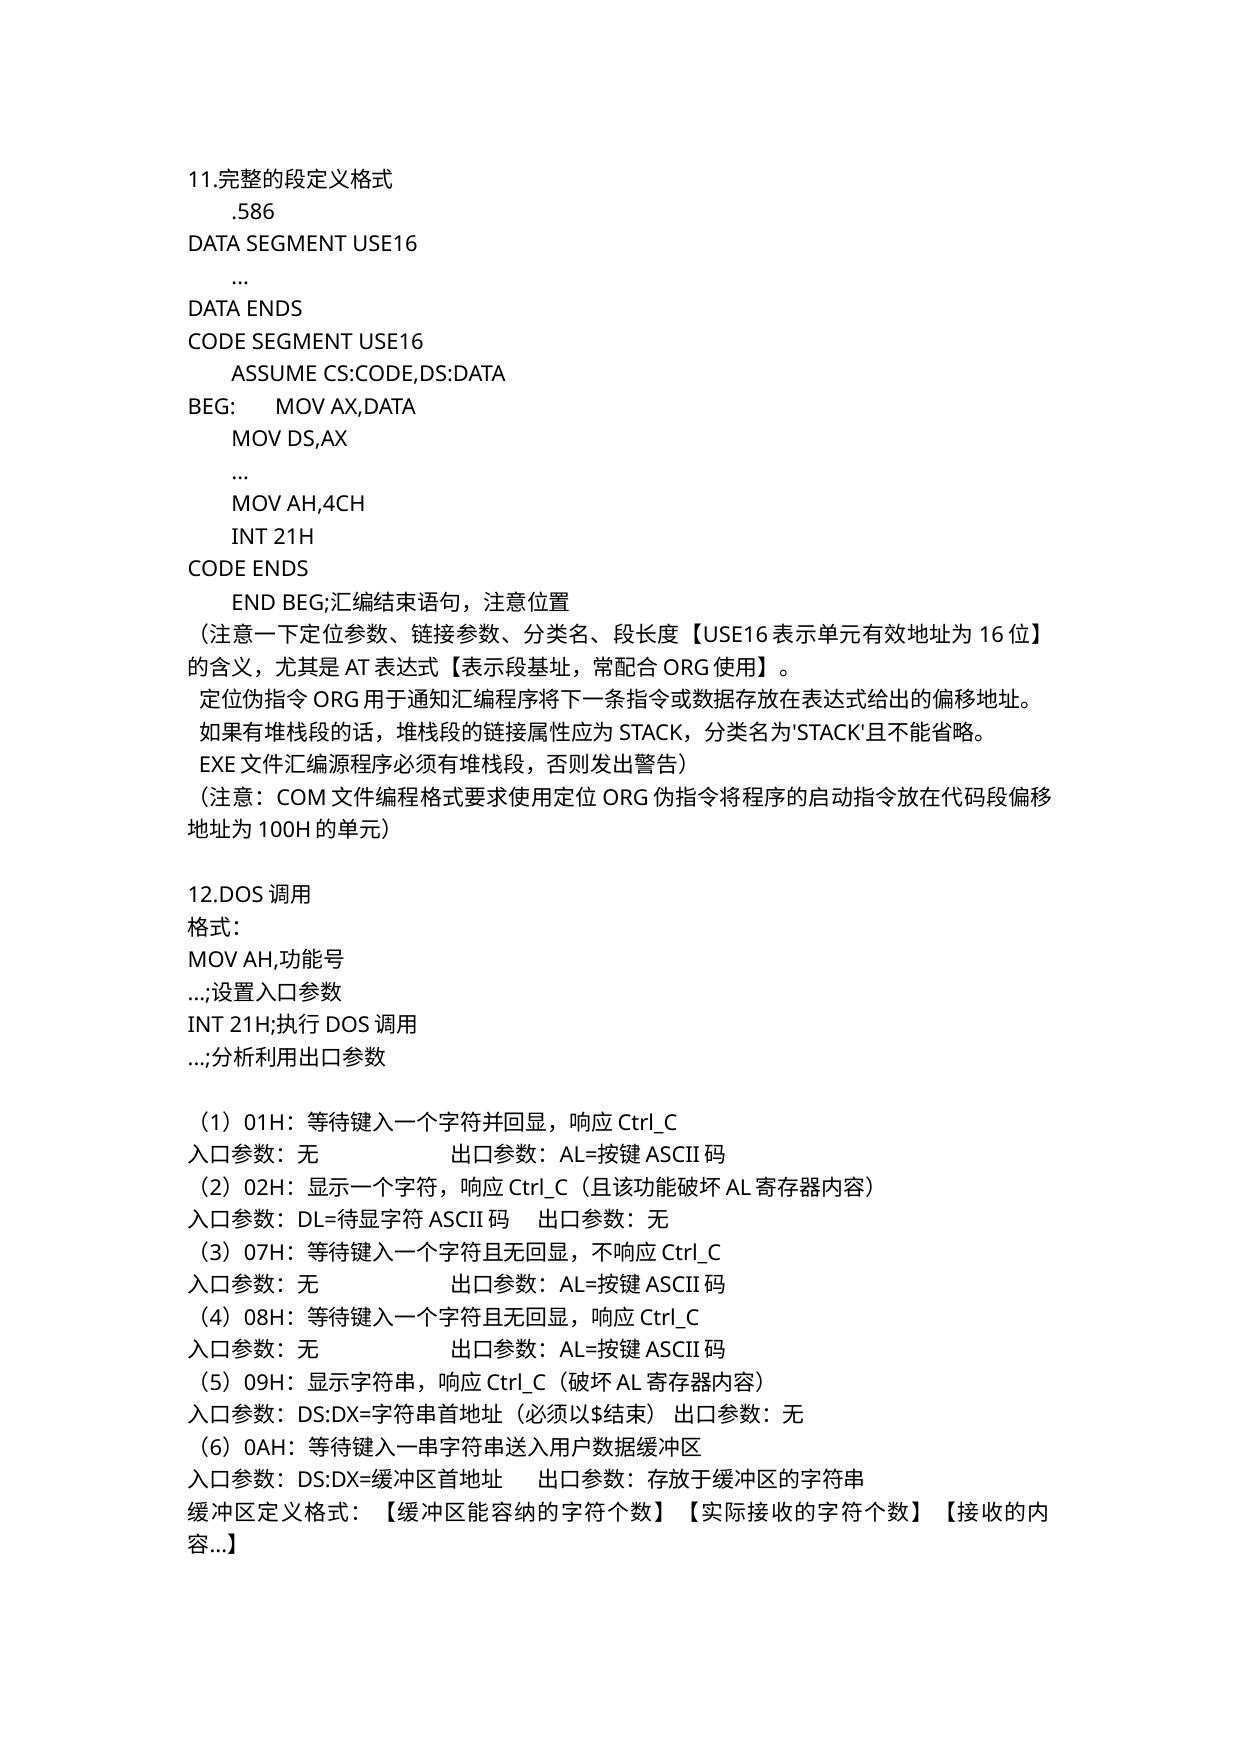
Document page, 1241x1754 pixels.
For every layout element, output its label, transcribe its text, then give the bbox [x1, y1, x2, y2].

text CODE SEGMENT USE16 [187, 324, 1053, 357]
text （5）09H：显示字符串，响应Ctrl_C（破坏AL寄存器内容） [187, 1364, 1053, 1397]
text DATA ENDS [187, 292, 1053, 324]
text 格式： [187, 909, 1053, 942]
text BEG: MOV AX,DATA [187, 389, 1053, 422]
text （6）0AH：等待键入一串字符串送入用户数据缓冲区 [187, 1429, 1053, 1462]
text 入口参数：DS:DX=字符串首地址（必须以$结束） 出口参数：无 [187, 1397, 1053, 1429]
text ... [187, 454, 1053, 487]
text INT 21H [187, 519, 1053, 552]
text 入口参数：DS:DX=缓冲区首地址 出口参数：存放于缓冲区的字符串 [187, 1462, 1053, 1494]
text MOV AH,4CH [187, 487, 1053, 519]
text ...;设置入口参数 [187, 974, 1053, 1007]
text 11.完整的段定义格式 [187, 162, 1053, 194]
text 缓冲区定义格式：【缓冲区能容纳的字符个数】【实际接收的字符个数】【接收的内容...】 [187, 1494, 1053, 1559]
text 12.DOS调用 [187, 877, 1053, 909]
text 入口参数：DL=待显字符ASCII码 出口参数：无 [187, 1202, 1053, 1234]
text CODE ENDS [187, 552, 1053, 584]
text 入口参数：无 出口参数：AL=按键ASCII码 [187, 1137, 1053, 1169]
text 入口参数：无 出口参数：AL=按键ASCII码 [187, 1332, 1053, 1364]
text ...;分析利用出口参数 [187, 1039, 1053, 1072]
text INT 21H;执行DOS调用 [187, 1007, 1053, 1039]
text （4）08H：等待键入一个字符且无回显，响应Ctrl_C [187, 1299, 1053, 1332]
text .586 [187, 194, 1053, 227]
text （3）07H：等待键入一个字符且无回显，不响应Ctrl_C [187, 1234, 1053, 1267]
text ... [187, 259, 1053, 292]
text END BEG;汇编结束语句，注意位置 [187, 584, 1053, 617]
text （2）02H：显示一个字符，响应Ctrl_C（且该功能破坏AL寄存器内容） [187, 1169, 1053, 1202]
text 入口参数：无 出口参数：AL=按键ASCII码 [187, 1267, 1053, 1299]
text （1）01H：等待键入一个字符并回显，响应Ctrl_C [187, 1104, 1053, 1137]
text （注意：COM文件编程格式要求使用定位ORG伪指令将程序的启动指令放在代码段偏移地址为100H的单元） [187, 779, 1053, 844]
text 定位伪指令ORG用于通知汇编程序将下一条指令或数据存放在表达式给出的偏移地址。 [187, 682, 1053, 714]
text 如果有堆栈段的话，堆栈段的链接属性应为STACK，分类名为'STACK'且不能省略。 [187, 714, 1053, 747]
text MOV DS,AX [187, 422, 1053, 454]
text EXE文件汇编源程序必须有堆栈段，否则发出警告） [187, 747, 1053, 779]
text MOV AH,功能号 [187, 942, 1053, 974]
text DATA SEGMENT USE16 [187, 227, 1053, 259]
text ASSUME CS:CODE,DS:DATA [187, 357, 1053, 389]
text （注意一下定位参数、链接参数、分类名、段长度【USE16表示单元有效地址为16位】的含义，尤其是AT表达式【表示段基址，常配合ORG使用】。 [187, 617, 1053, 682]
